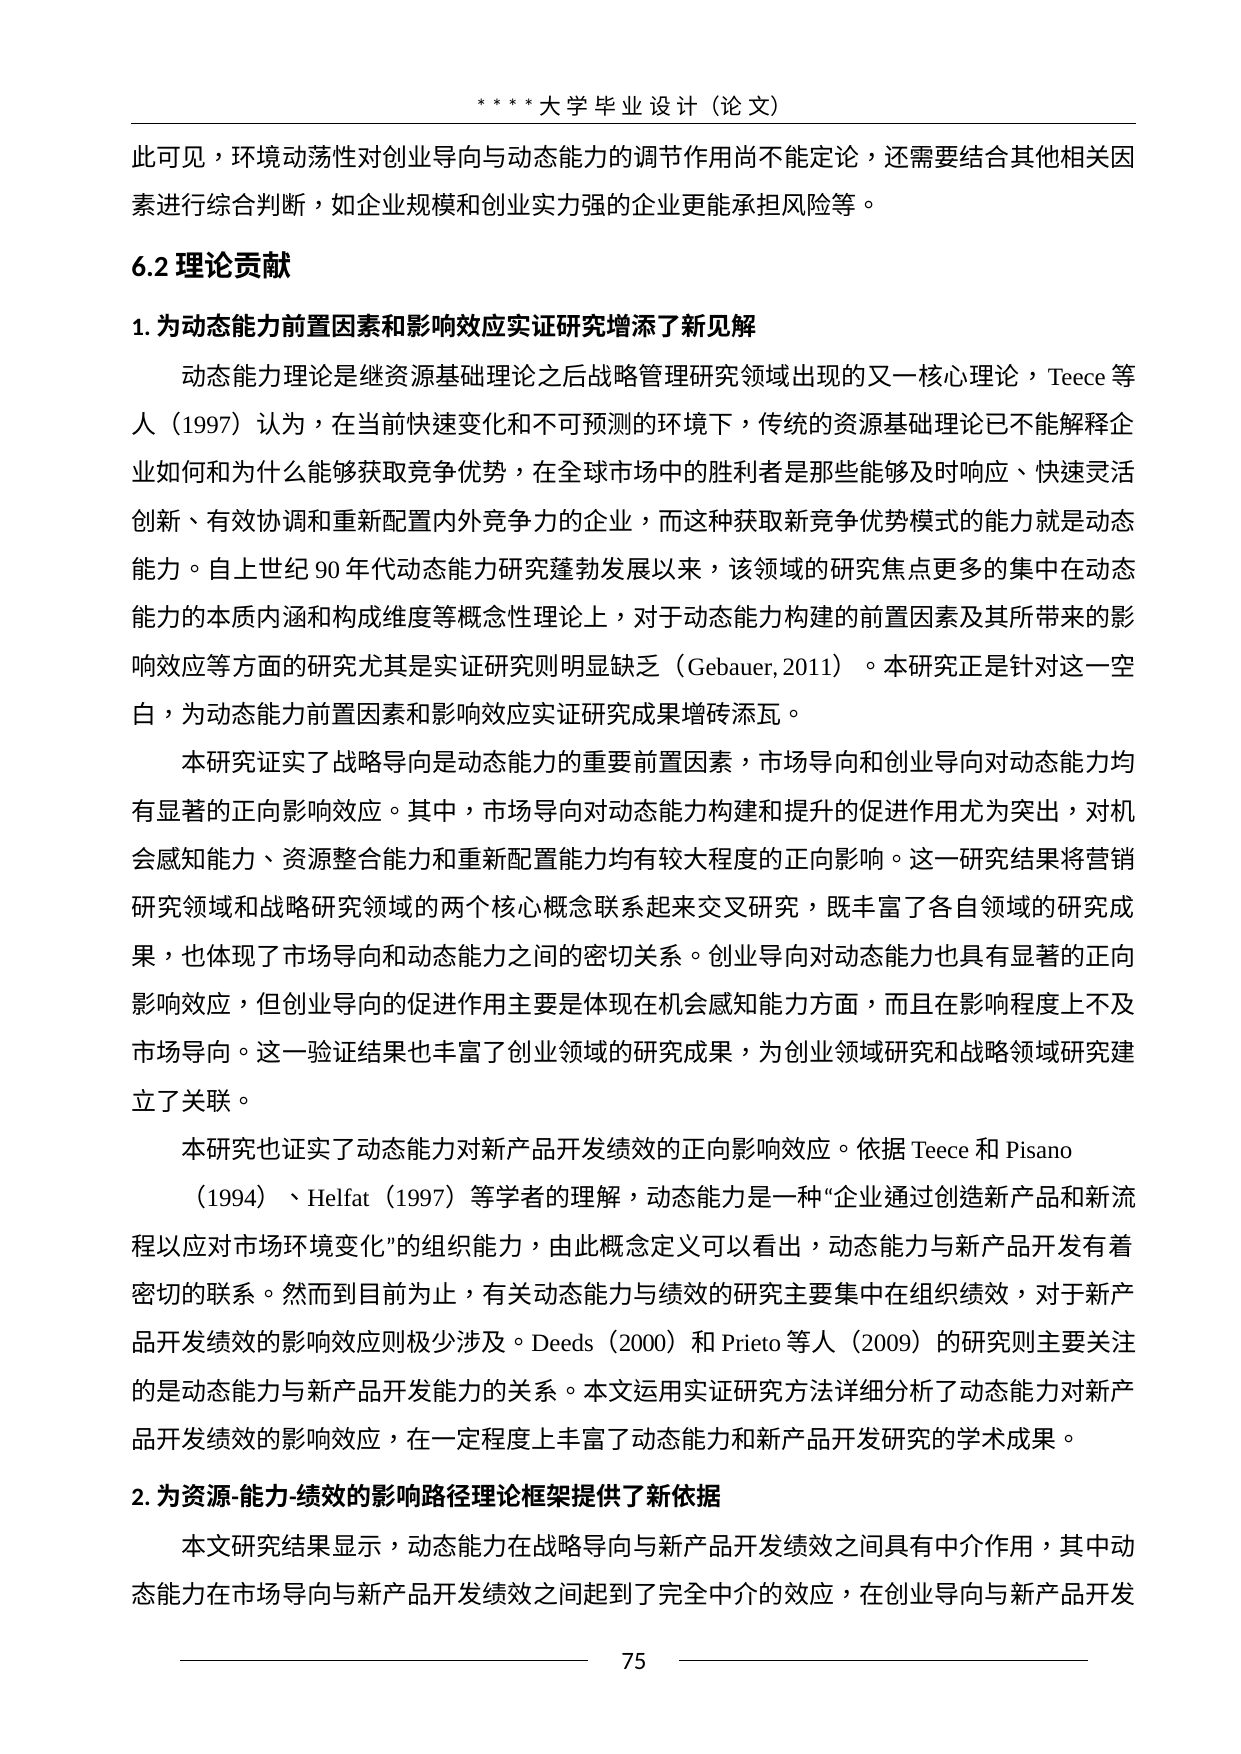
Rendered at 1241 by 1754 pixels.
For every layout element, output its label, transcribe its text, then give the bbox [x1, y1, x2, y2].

subtitle 1. 为动态能力前置因素和影响效应实证研究增添了新见解 [131, 309, 1136, 343]
text 动态能力理论是继资源基础理论之后战略管理研究领域出现的又一核心理论，Teece等人（1997）认为，在当前快速变化和不可预测的环境下，传统的资源基础理论已不能解释企业如何和为什么能够获取竞争优势，在全球市场中的胜利者是那些能够及时响应、快速灵活创新、有效协调和重新配置内外竞争力的企业，而这种获取新竞争优势模式的能力就是动态能力。自上世纪90年代动态能力研究蓬勃发展以来，该领域的研究焦点更多的集中在动态能力的本质内涵和构成维度等概念性理论上，对于动态能力构建的前置因素及其所带来的影响效应等方面的研究尤其是实证研究则明显缺乏（Gebauer, 2011）。本研究正是针对这一空白，为动态能力前置因素和影响效应实证研究成果增砖添瓦。 [131, 343, 1136, 729]
text 本研究也证实了动态能力对新产品开发绩效的正向影响效应。依据Teece 和Pisano [131, 1116, 1136, 1164]
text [131, 124, 1136, 221]
text （1994）、Helfat（1997）等学者的理解，动态能力是一种“企业通过创造新产品和新流程以应对市场环境变化”的组织能力，由此概念定义可以看出，动态能力与新产品开发有着密切的联系。然而到目前为止，有关动态能力与绩效的研究主要集中在组织绩效，对于新产品开发绩效的影响效应则极少涉及。Deeds（2000）和Prieto等人（2009）的研究则主要关注的是动态能力与新产品开发能力的关系。本文运用实证研究方法详细分析了动态能力对新产品开发绩效的影响效应，在一定程度上丰富了动态能力和新产品开发研究的学术成果。 [131, 1164, 1136, 1454]
subtitle 2. 为资源-能力-绩效的影响路径理论框架提供了新依据 [131, 1479, 1136, 1513]
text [131, 1513, 1136, 1609]
subtitle 6.2 理论贡献 [131, 245, 1136, 285]
text 本研究证实了战略导向是动态能力的重要前置因素，市场导向和创业导向对动态能力均有显著的正向影响效应。其中，市场导向对动态能力构建和提升的促进作用尤为突出，对机会感知能力、资源整合能力和重新配置能力均有较大程度的正向影响。这一研究结果将营销研究领域和战略研究领域的两个核心概念联系起来交叉研究，既丰富了各自领域的研究成果，也体现了市场导向和动态能力之间的密切关系。创业导向对动态能力也具有显著的正向影响效应，但创业导向的促进作用主要是体现在机会感知能力方面，而且在影响程度上不及市场导向。这一验证结果也丰富了创业领域的研究成果，为创业领域研究和战略领域研究建立了关联。 [131, 729, 1136, 1116]
